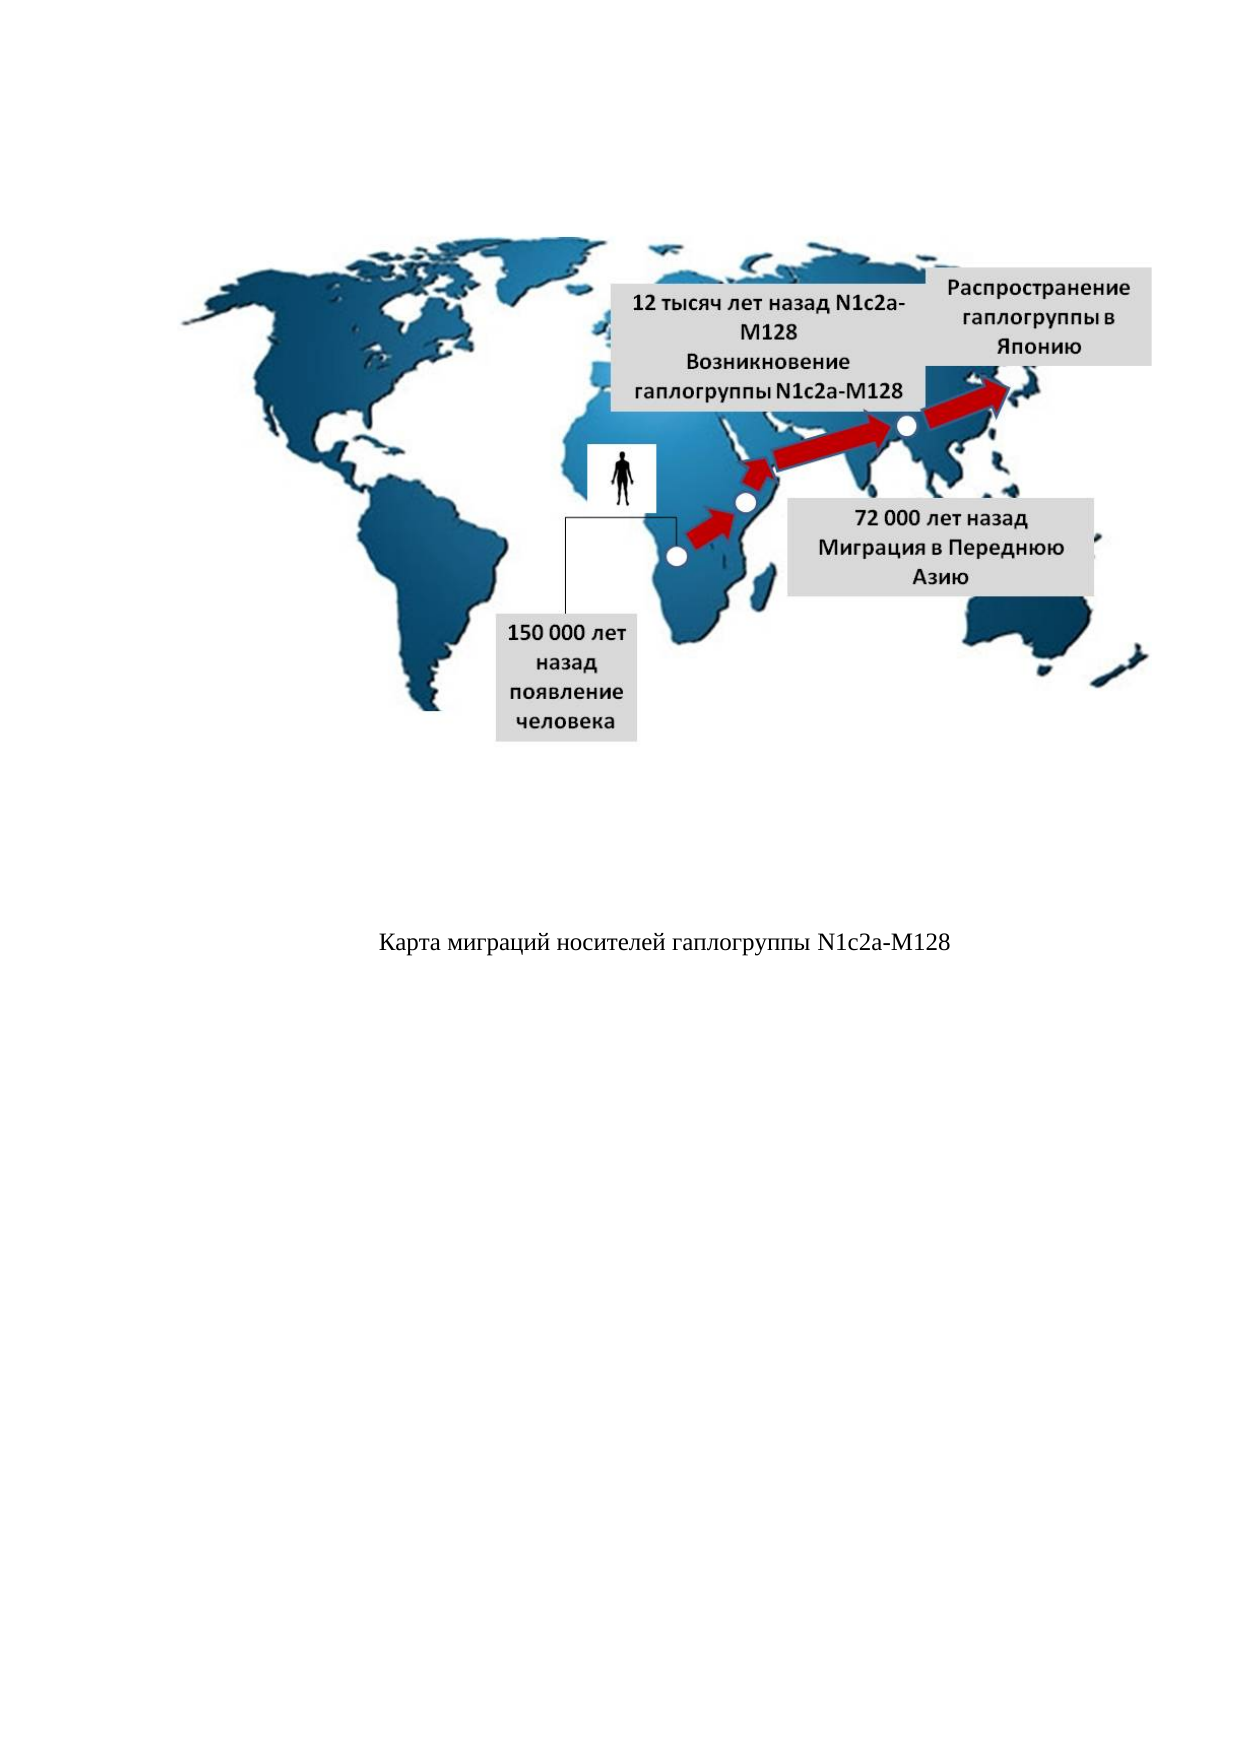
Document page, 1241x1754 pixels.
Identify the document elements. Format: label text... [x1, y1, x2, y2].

text Карта миграций носителей гаплогруппы N1c2a-M128 [177, 927, 1152, 956]
picture [177, 171, 1152, 902]
